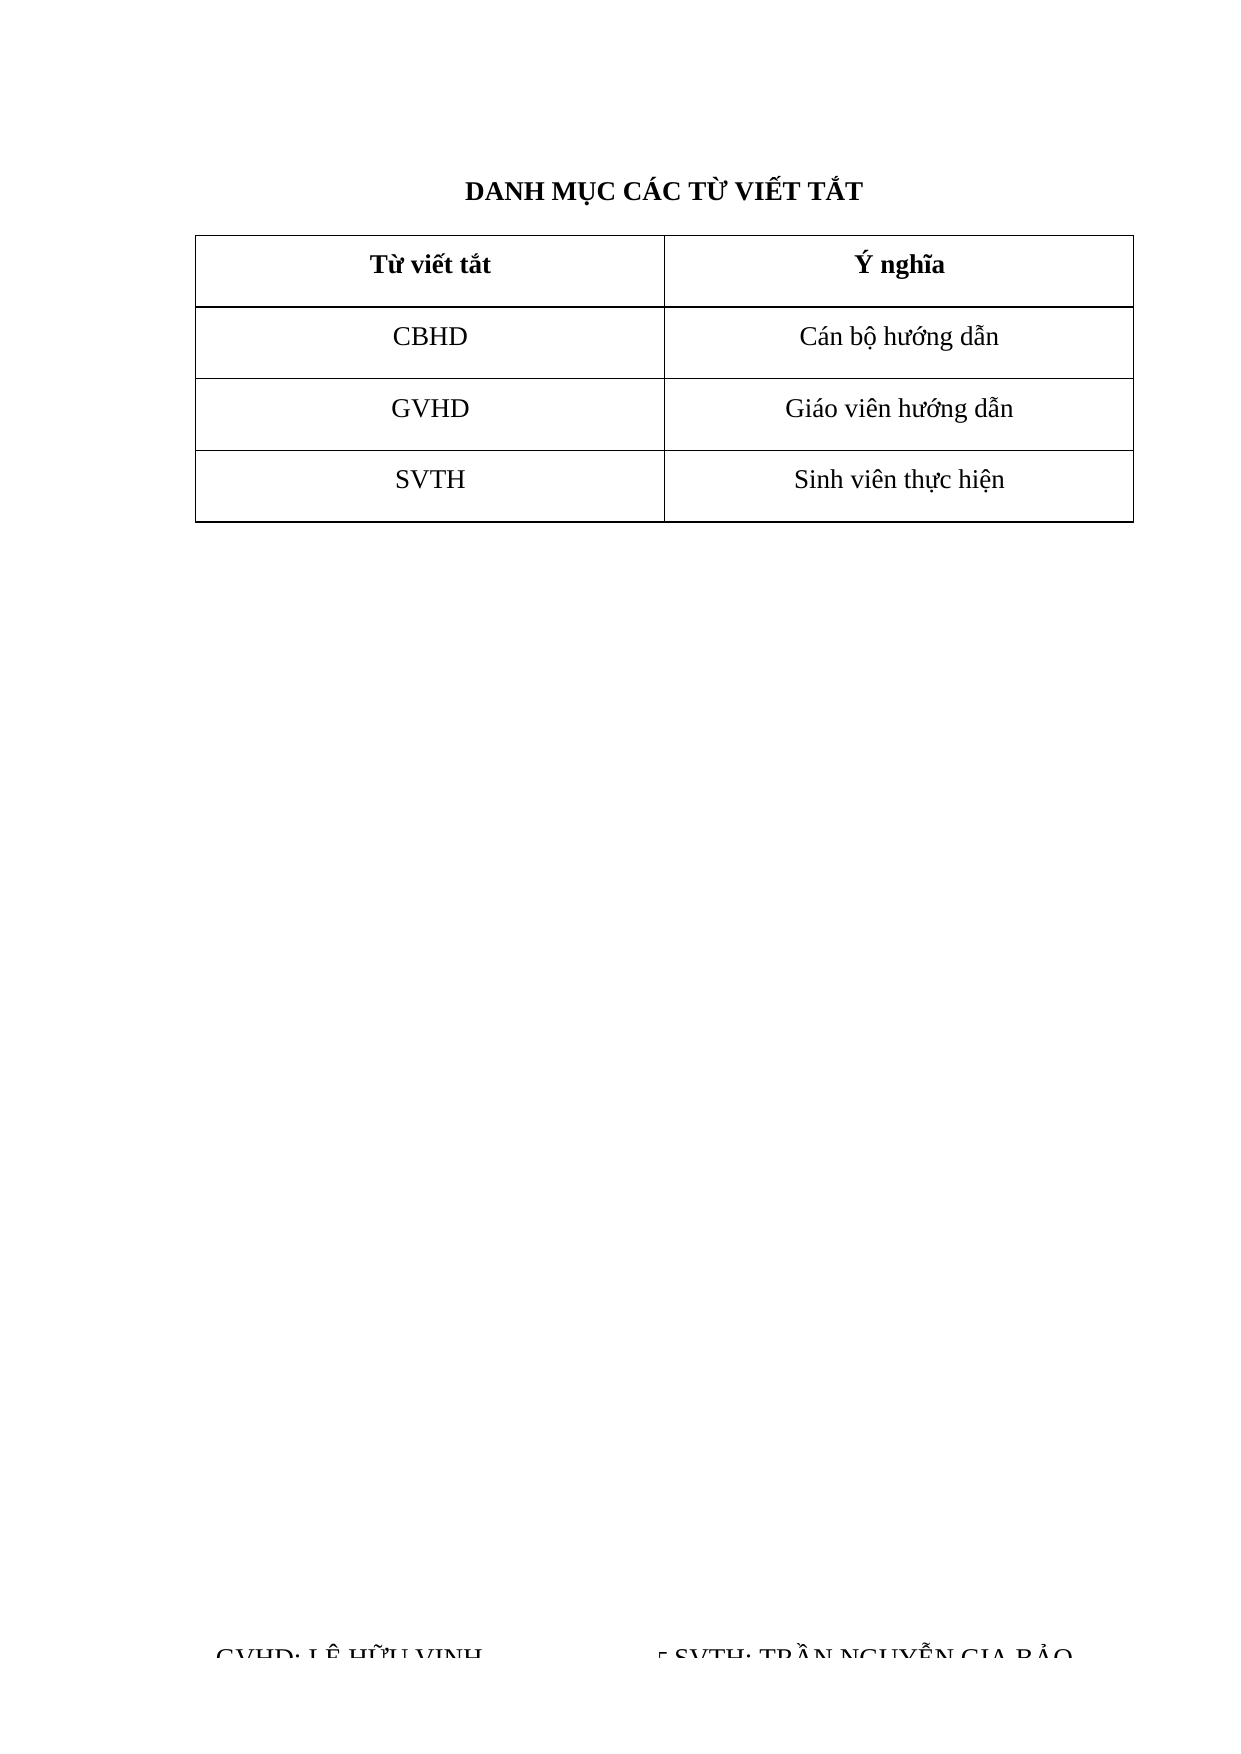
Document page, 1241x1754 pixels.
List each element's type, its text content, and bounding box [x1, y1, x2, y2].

table_header Ý nghĩa [665, 236, 1133, 306]
table_cell Sinh viên thực hiện [665, 451, 1133, 521]
table_header Từ viết tắt [196, 236, 664, 306]
table_cell CBHD [196, 308, 664, 378]
table_cell SVTH [196, 451, 664, 521]
text DANH MỤC CÁC TỪ VIẾT TẮT [358, 176, 970, 207]
table_cell Cán bộ hướng dẫn [665, 308, 1133, 378]
table_cell GVHD [196, 379, 664, 450]
table_cell Giáo viên hướng dẫn [665, 379, 1133, 450]
